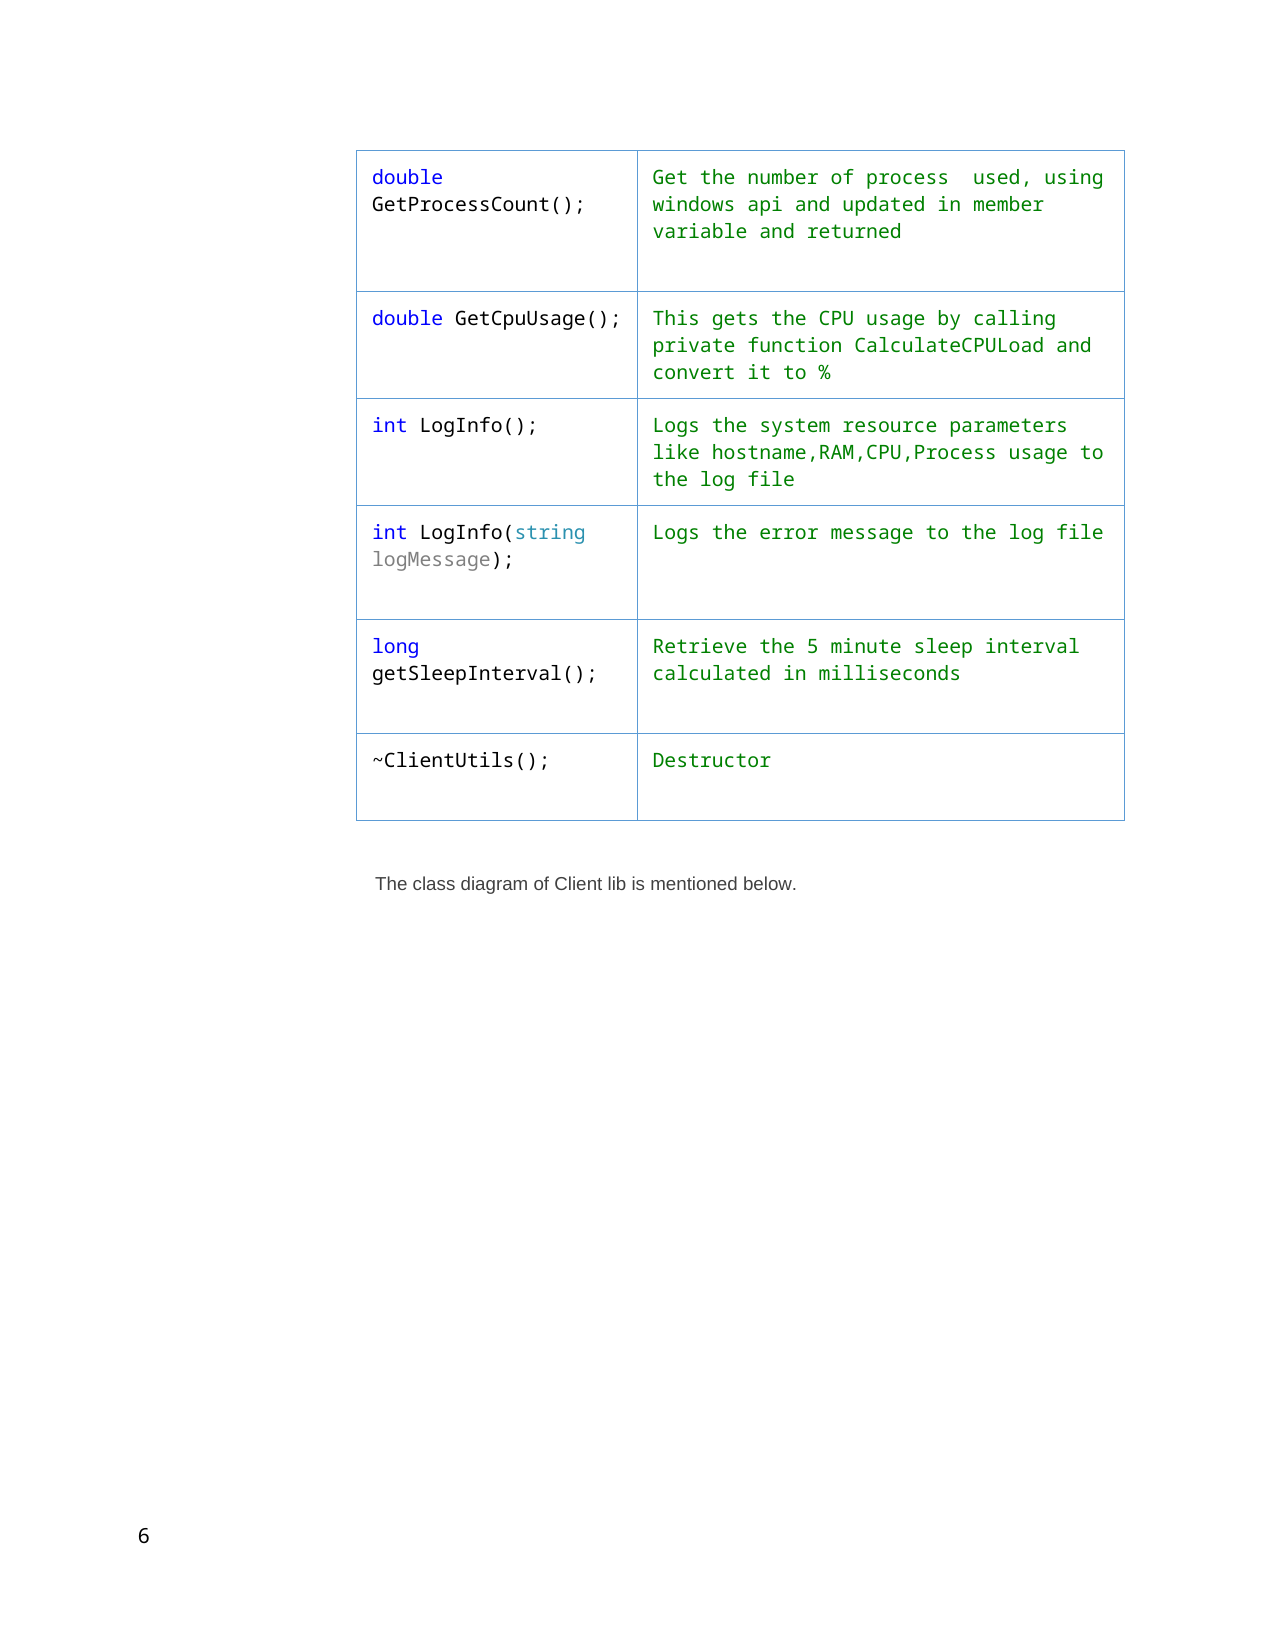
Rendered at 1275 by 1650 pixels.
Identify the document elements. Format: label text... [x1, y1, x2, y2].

table_cell double GetProcessCount(); [357, 151, 637, 291]
table_cell long getSleepInterval(); [357, 620, 637, 733]
table_cell Retrieve the 5 minute sleep interval calculated in milliseconds [638, 620, 1124, 733]
table_cell int LogInfo(string logMessage); [357, 506, 637, 619]
table_cell Get the number of process used, using windows api and updated in member variable and returned [638, 151, 1124, 291]
table_cell double GetCpuUsage(); [357, 292, 637, 398]
list The class diagram of Client lib is mentioned below. [375, 873, 1125, 894]
table_cell This gets the CPU usage by calling private function CalculateCPULoad and convert it to % [638, 292, 1124, 398]
table_cell Destructor [638, 734, 1124, 820]
table_cell Logs the error message to the log file [638, 506, 1124, 619]
table_cell Logs the system resource parameters like hostname,RAM,CPU,Process usage to the log file [638, 399, 1124, 505]
table_cell ~ClientUtils(); [357, 734, 637, 820]
table_cell int LogInfo(); [357, 399, 637, 505]
